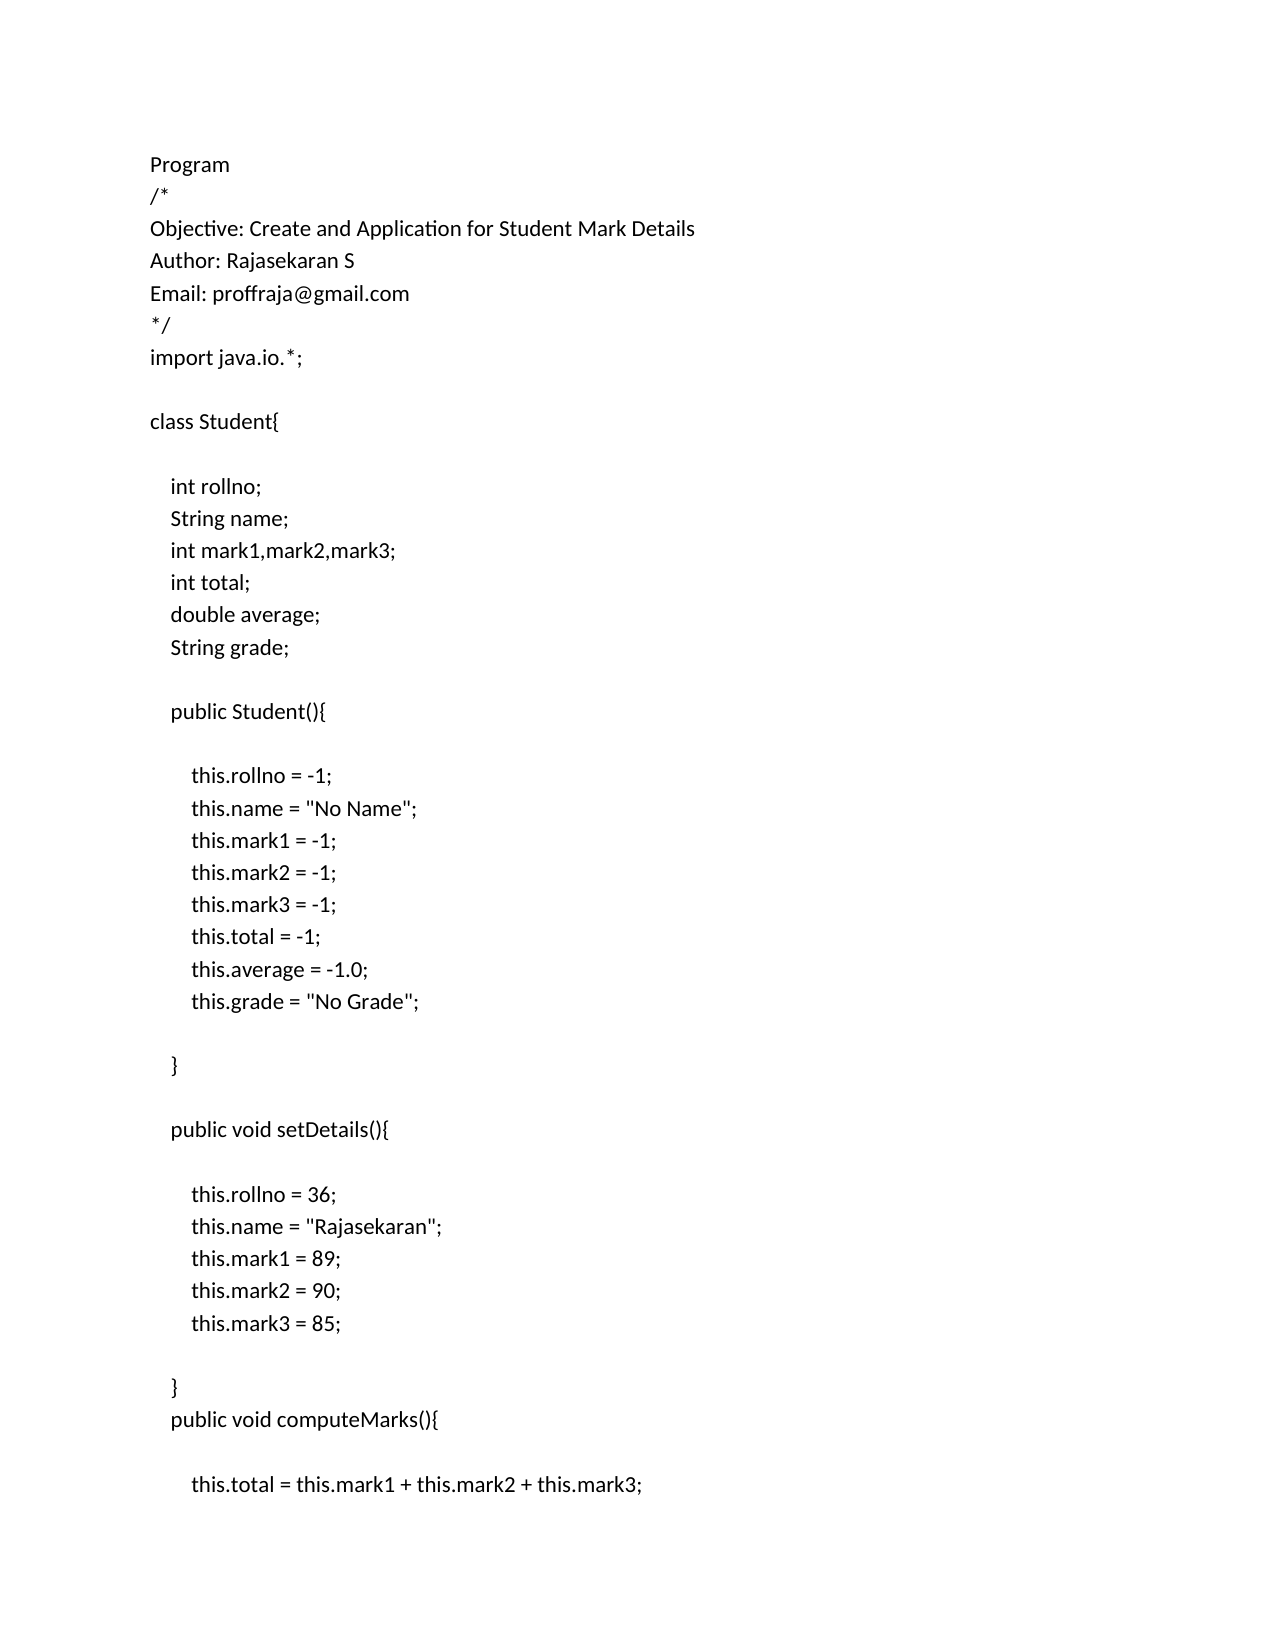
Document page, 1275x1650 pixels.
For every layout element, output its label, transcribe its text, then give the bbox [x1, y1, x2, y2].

text class Student{ [150, 407, 1125, 436]
text Email: proffraja@gmail.com [150, 279, 1125, 307]
text } [150, 1373, 1125, 1401]
text public void setDetails(){ [150, 1116, 1125, 1144]
text this.total = -1; [150, 922, 1125, 951]
text this.grade = "No Grade"; [150, 987, 1125, 1015]
text /* [150, 182, 1125, 210]
text this.total = this.mark1 + this.mark2 + this.mark3; [150, 1470, 1125, 1498]
text this.mark2 = 90; [150, 1277, 1125, 1304]
text double average; [150, 601, 1125, 629]
text Objective: Create and Application for Student Mark Details [150, 214, 1125, 242]
text this.rollno = 36; [150, 1180, 1125, 1208]
text this.rollno = -1; [150, 762, 1125, 789]
text import java.io.*; [150, 343, 1125, 371]
text int total; [150, 568, 1125, 596]
text Program [150, 150, 1125, 178]
text this.mark1 = 89; [150, 1244, 1125, 1272]
text this.mark1 = -1; [150, 826, 1125, 854]
text public Student(){ [150, 697, 1125, 725]
text int mark1,mark2,mark3; [150, 536, 1125, 564]
text String name; [150, 504, 1125, 532]
text */ [150, 311, 1125, 339]
text this.mark2 = -1; [150, 858, 1125, 886]
text this.mark3 = 85; [150, 1309, 1125, 1337]
text this.mark3 = -1; [150, 890, 1125, 918]
text String grade; [150, 633, 1125, 661]
text int rollno; [150, 472, 1125, 500]
text this.name = "No Name"; [150, 794, 1125, 822]
text this.average = -1.0; [150, 955, 1125, 983]
text public void computeMarks(){ [150, 1405, 1125, 1433]
text this.name = "Rajasekaran"; [150, 1212, 1125, 1240]
text Author: Rajasekaran S [150, 247, 1125, 274]
text } [150, 1051, 1125, 1079]
